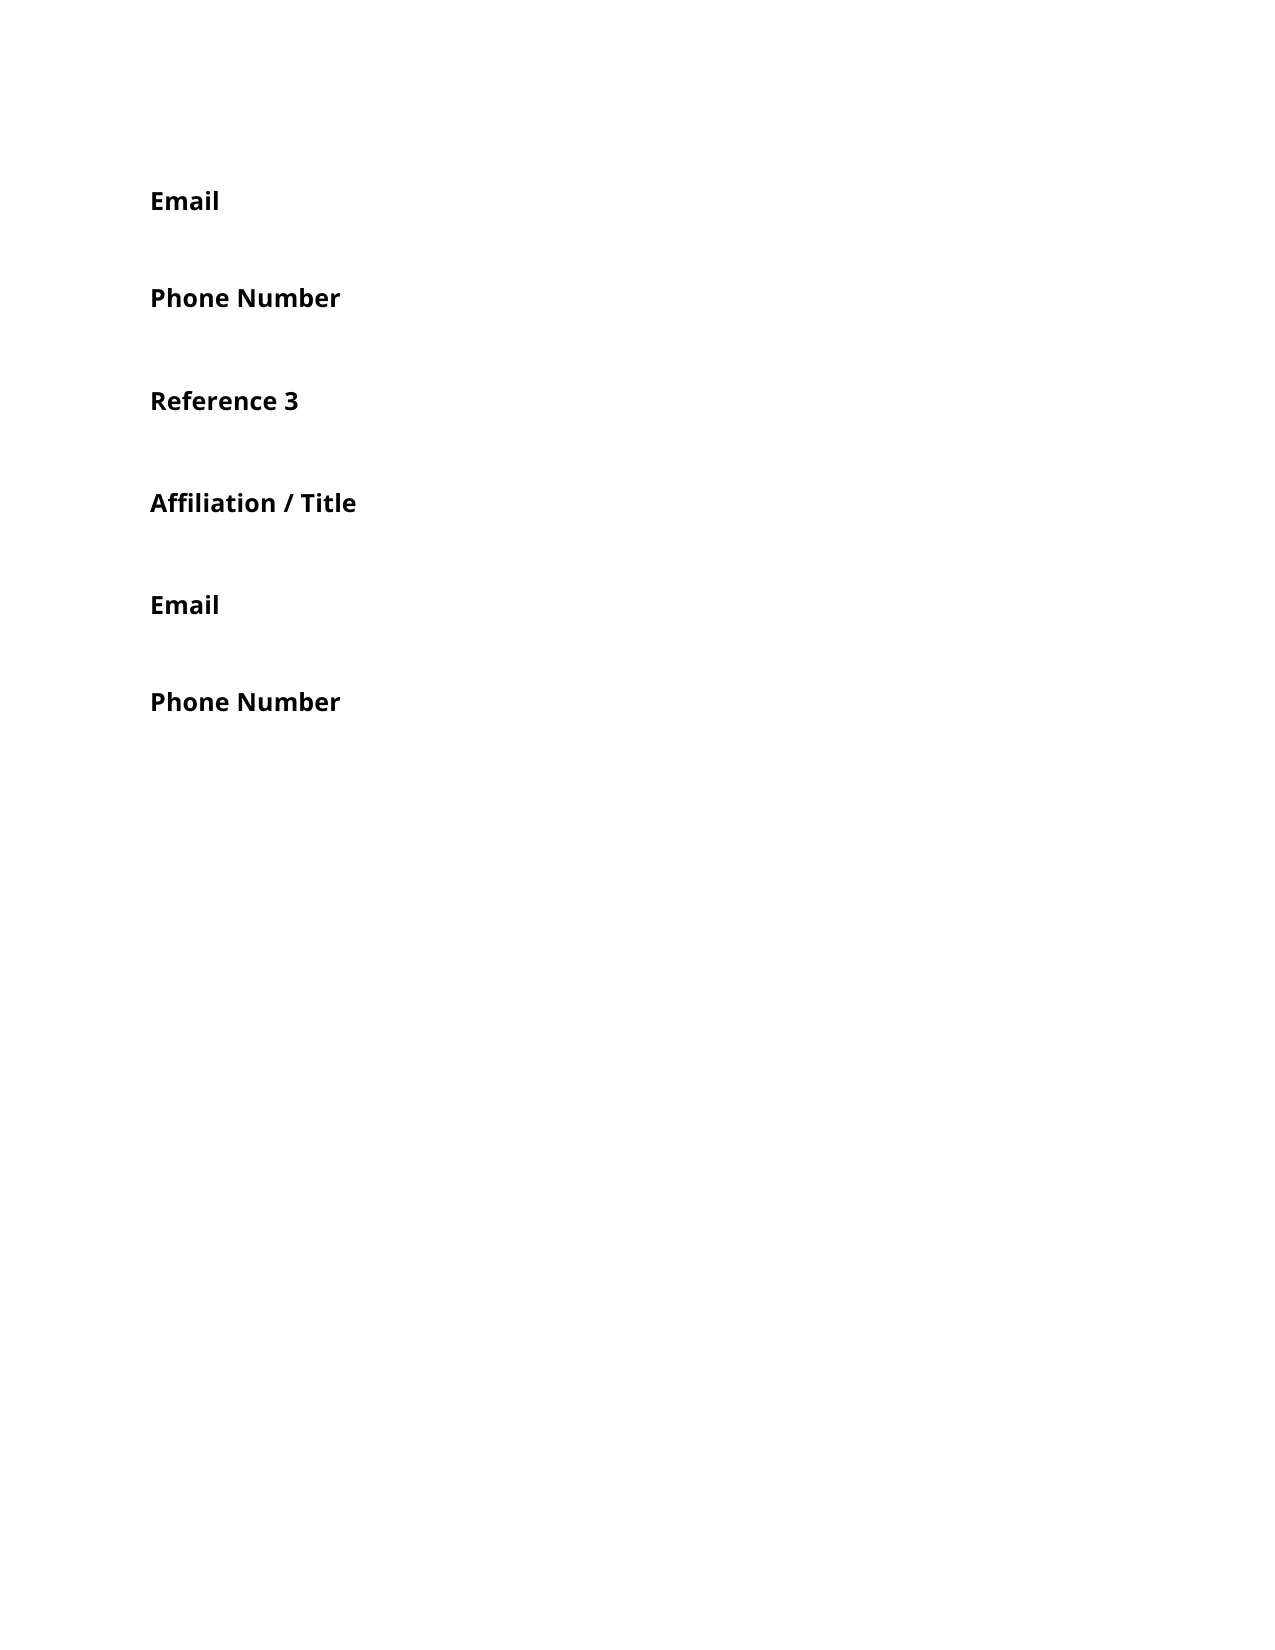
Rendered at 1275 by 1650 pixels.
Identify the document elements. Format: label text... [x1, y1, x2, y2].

text Reference 3 [150, 383, 1125, 417]
text Affiliation / Title [150, 485, 1125, 519]
text Email [150, 587, 1125, 622]
text Phone Number [150, 281, 1125, 315]
text Phone Number [150, 684, 1125, 718]
text Email [150, 184, 1125, 218]
